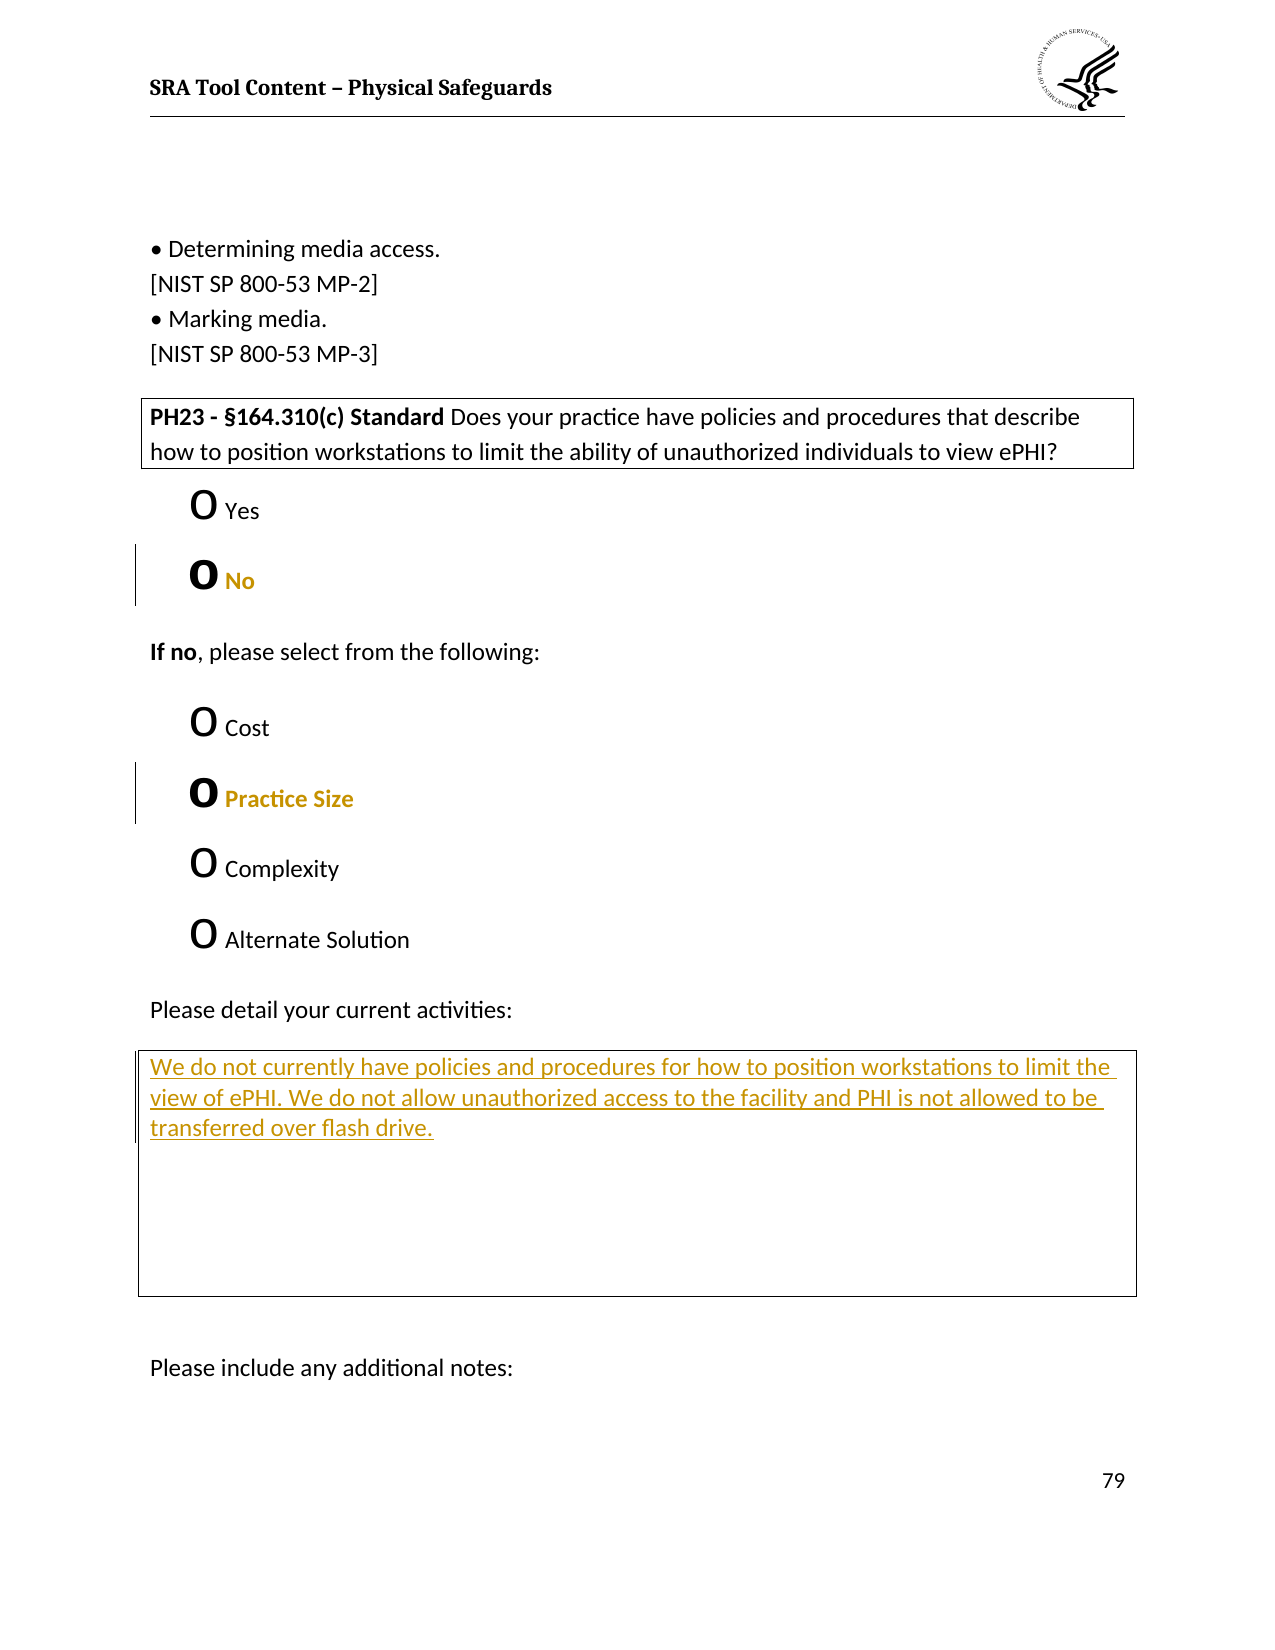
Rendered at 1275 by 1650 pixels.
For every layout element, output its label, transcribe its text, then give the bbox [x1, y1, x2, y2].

list No [187, 544, 1125, 606]
picture [1037, 29, 1119, 111]
text If no, please select from the following: [150, 636, 1125, 666]
text Please detail your current activities: [150, 994, 1125, 1025]
text Please include any additional notes: [150, 1352, 1125, 1383]
table_header [139, 1051, 1136, 1296]
subtitle PH23 - §164.310(c) Standard Does your practice have policies and procedures that describe how to position workstations to limit the ability of unauthorized individuals to view ePHI? [142, 399, 1133, 468]
list Yes [187, 474, 1125, 535]
list Practice Size [187, 762, 1125, 823]
list Alternate Solution [187, 903, 1125, 964]
list Cost [187, 692, 1125, 753]
text • Determining media access. [NIST SP 800-53 MP-2] • Marking media. [NIST SP 800-53 MP-3] [150, 198, 1125, 368]
list Complexity [187, 833, 1125, 894]
